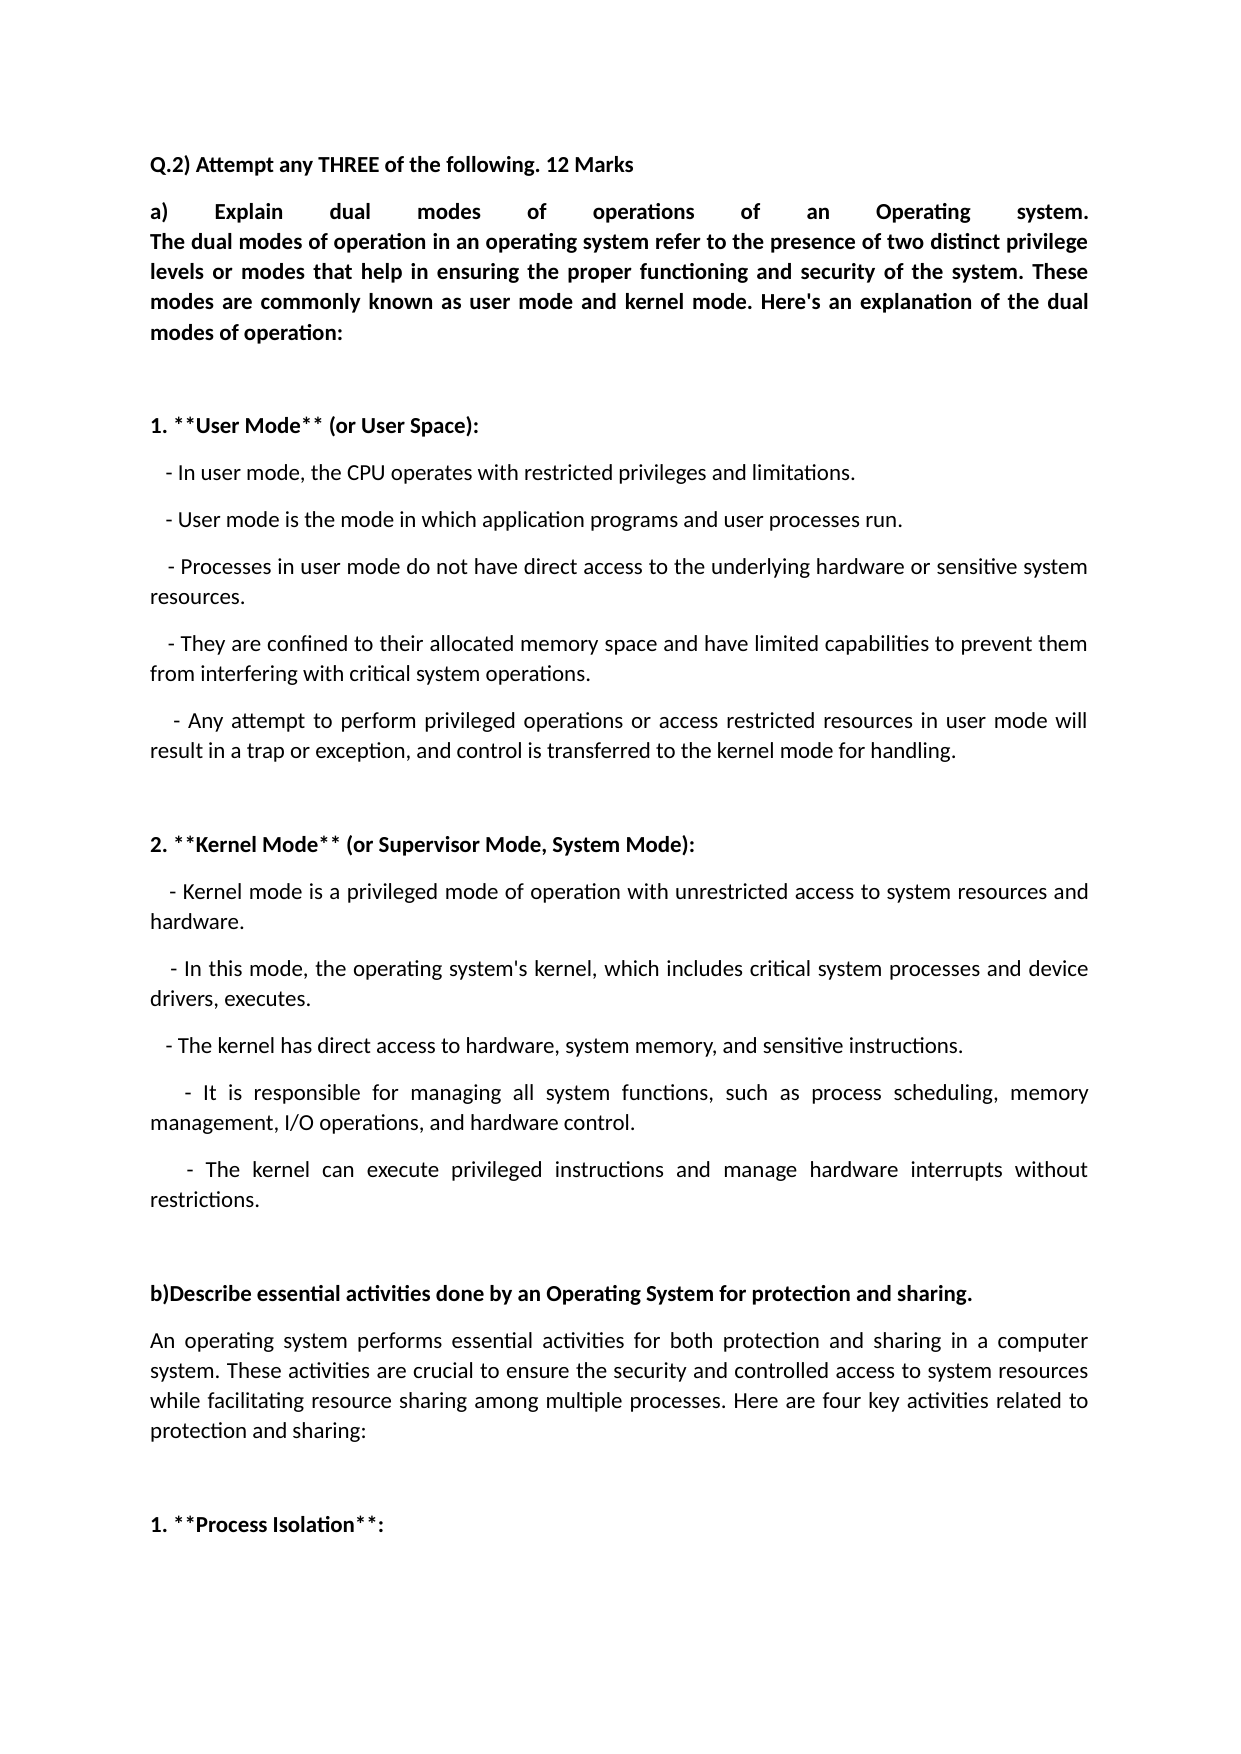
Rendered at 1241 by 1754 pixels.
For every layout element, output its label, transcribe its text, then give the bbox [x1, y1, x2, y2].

text - In this mode, the operating system's kernel, which includes critical system processes and device drivers, executes. [150, 954, 1090, 1012]
text a) Explain dual modes of operations of an Operating system. The dual modes of operation in an operating system refer to the presence of two distinct privilege levels or modes that help in ensuring the proper functioning and security of the system. These modes are commonly known as user mode and kernel mode. Here's an explanation of the dual modes of operation: [150, 197, 1090, 346]
text - Any attempt to perform privileged operations or access restricted resources in user mode will result in a trap or exception, and control is transferred to the kernel mode for handling. [150, 706, 1090, 764]
text - User mode is the mode in which application programs and user processes run. [150, 505, 1090, 533]
text - Processes in user mode do not have direct access to the underlying hardware or sensitive system resources. [150, 552, 1090, 610]
text 1. **Process Isolation**: [150, 1510, 1090, 1538]
text Q.2) Attempt any THREE of the following. 12 Marks [150, 150, 1090, 178]
text An operating system performs essential activities for both protection and sharing in a computer system. These activities are crucial to ensure the security and controlled access to system resources while facilitating resource sharing among multiple processes. Here are four key activities related to protection and sharing: [150, 1326, 1090, 1445]
text - In user mode, the CPU operates with restricted privileges and limitations. [150, 458, 1090, 486]
text - They are confined to their allocated memory space and have limited capabilities to prevent them from interfering with critical system operations. [150, 629, 1090, 687]
text 1. **User Mode** (or User Space): [150, 411, 1090, 439]
text 2. **Kernel Mode** (or Supervisor Mode, System Mode): [150, 830, 1090, 858]
text - The kernel has direct access to hardware, system memory, and sensitive instructions. [150, 1031, 1090, 1059]
text - Kernel mode is a privileged mode of operation with unrestricted access to system resources and hardware. [150, 877, 1090, 935]
text b)Describe essential activities done by an Operating System for protection and sharing. [150, 1279, 1090, 1307]
text - The kernel can execute privileged instructions and manage hardware interrupts without restrictions. [150, 1155, 1090, 1213]
text - It is responsible for managing all system functions, such as process scheduling, memory management, I/O operations, and hardware control. [150, 1078, 1090, 1136]
